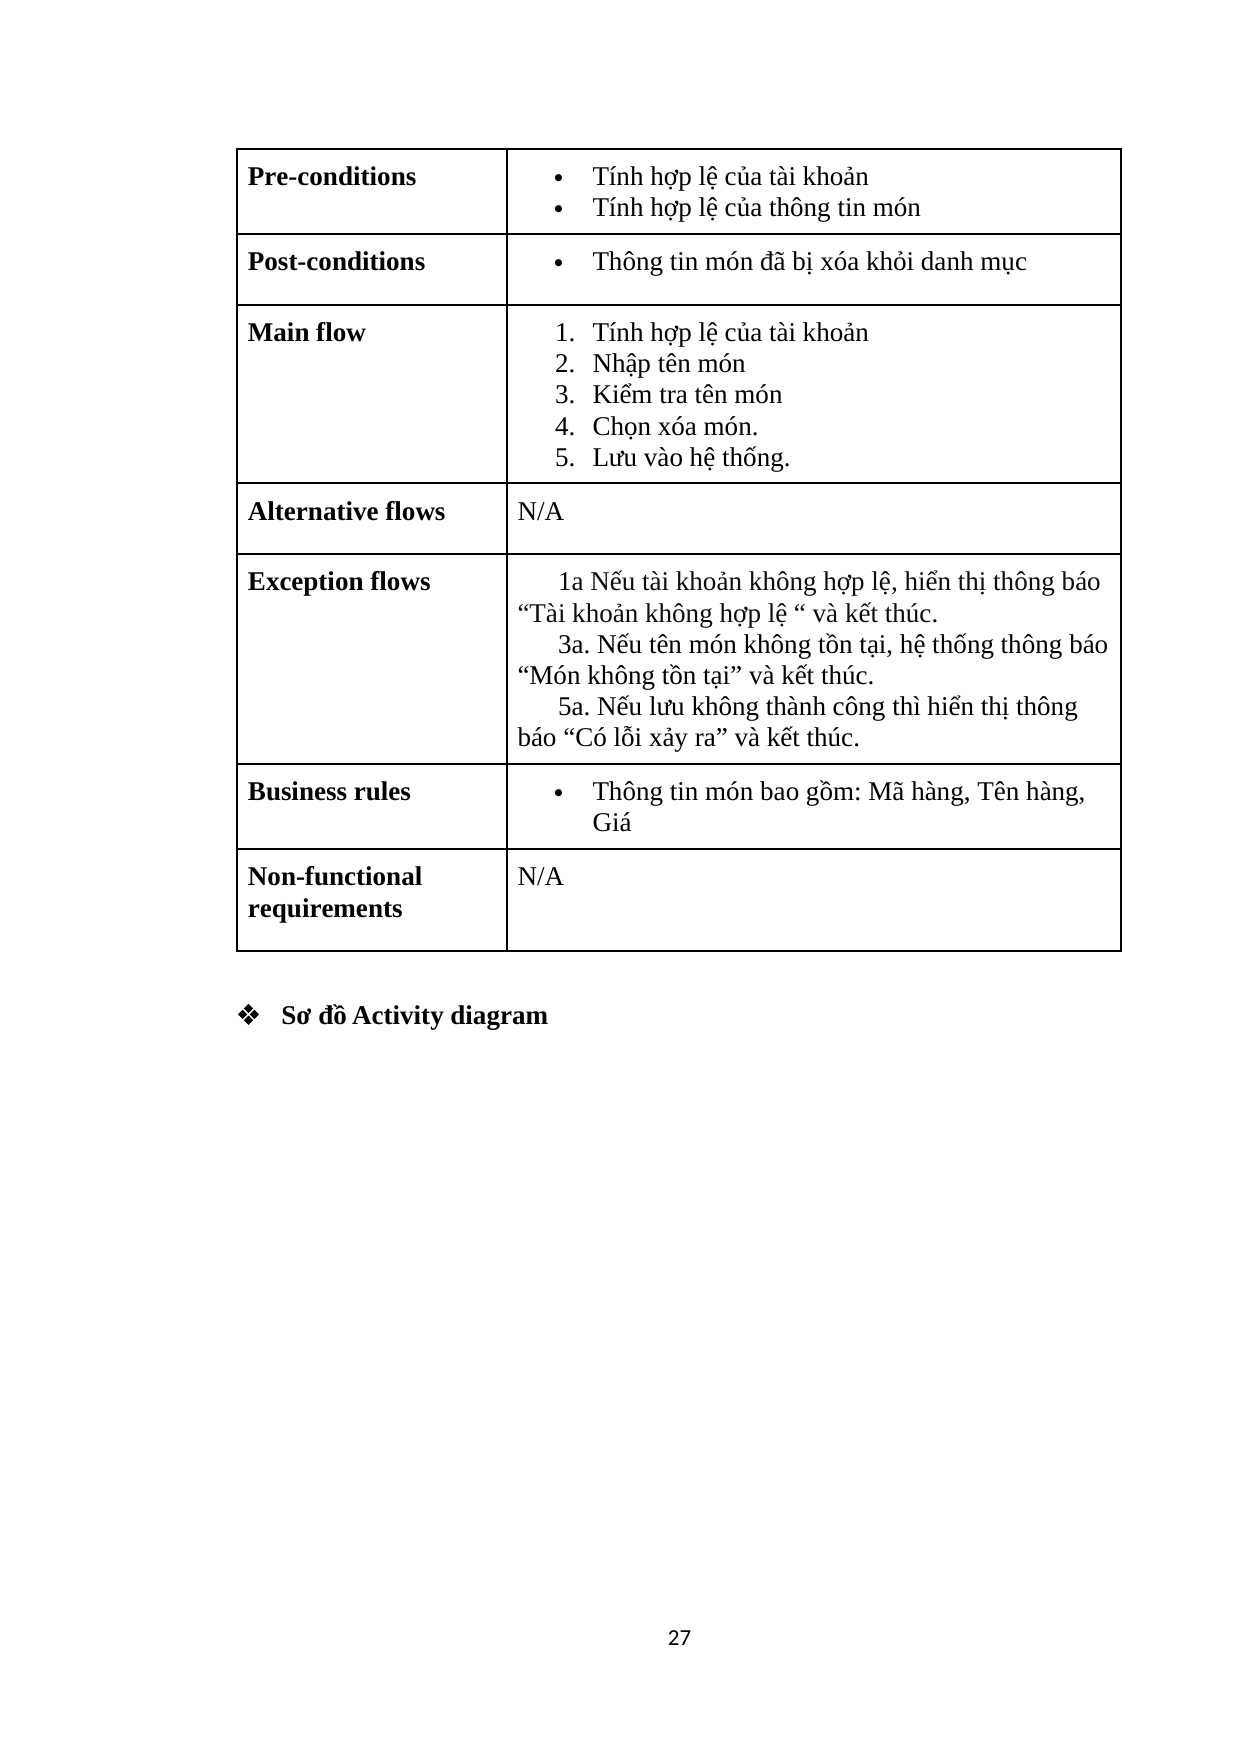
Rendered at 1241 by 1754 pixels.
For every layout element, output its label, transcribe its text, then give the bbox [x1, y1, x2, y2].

table_cell Tính hợp lệ của tài khoản Nhập tên món Kiểm tra tên món Chọn xóa món. Lưu vào hệ thống. [508, 306, 1120, 482]
table_cell Pre-conditions [238, 150, 506, 233]
table_cell Thông tin món đã bị xóa khỏi danh mục [508, 235, 1120, 304]
table_cell Main flow [238, 306, 506, 482]
table_cell Non-functional requirements [238, 850, 506, 950]
table_cell Alternative flows [238, 484, 506, 553]
list Sơ đồ Activity diagram [236, 999, 1122, 1030]
table_cell Exception flows [238, 555, 506, 763]
table_cell N/A [508, 484, 1120, 553]
table_cell Thông tin món bao gồm: Mã hàng, Tên hàng, Giá [508, 765, 1120, 848]
table_cell Tính hợp lệ của tài khoản Tính hợp lệ của thông tin món [508, 150, 1120, 233]
table_cell N/A [508, 850, 1120, 950]
table_cell Business rules [238, 765, 506, 848]
table_cell 1a Nếu tài khoản không hợp lệ, hiển thị thông báo “Tài khoản không hợp lệ “ và kết thúc. 3a. Nếu tên món không tồn tại, hệ thống thông báo “Món không tồn tại” và kết thúc. 5a. Nếu lưu không thành công thì hiển thị thông báo “Có lỗi xảy ra” và kết thúc. [508, 555, 1120, 763]
table_cell Post-conditions [238, 235, 506, 304]
